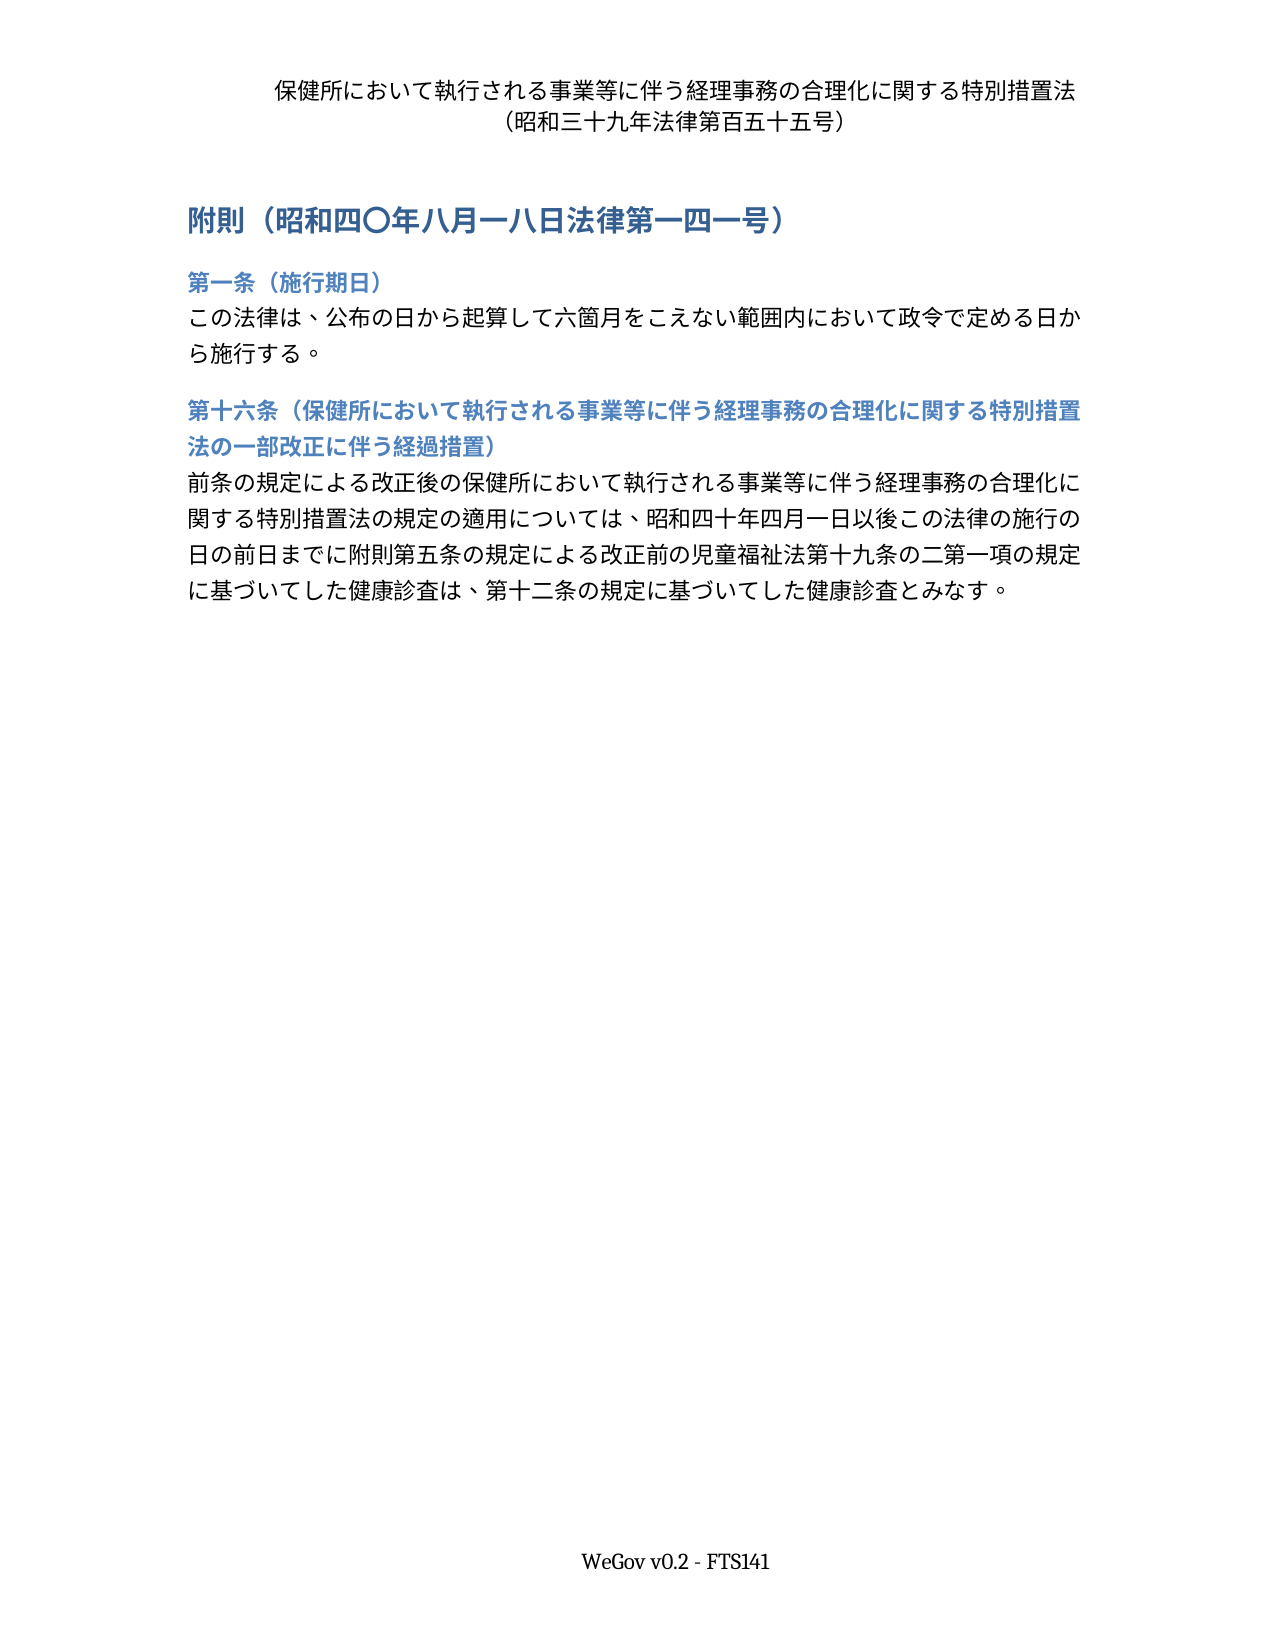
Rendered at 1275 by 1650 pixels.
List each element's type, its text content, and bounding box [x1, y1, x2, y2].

text この法律は、公布の日から起算して六箇月をこえない範囲内において政令で定める日から施行する。 [187, 302, 1087, 369]
text 前条の規定による改正後の保健所において執行される事業等に伴う経理事務の合理化に関する特別措置法の規定の適用については、昭和四十年四月一日以後この法律の施行の日の前日までに附則第五条の規定による改正前の児童福祉法第十九条の二第一項の規定に基づいてした健康診査は、第十二条の規定に基づいてした健康診査とみなす。 [187, 467, 1087, 606]
subtitle 附則（昭和四〇年八月一八日法律第一四一号） [187, 200, 1087, 240]
subtitle 第十六条（保健所において執行される事業等に伴う経理事務の合理化に関する特別措置法の一部改正に伴う経過措置） [187, 395, 1087, 462]
subtitle 第一条（施行期日） [187, 266, 1087, 298]
